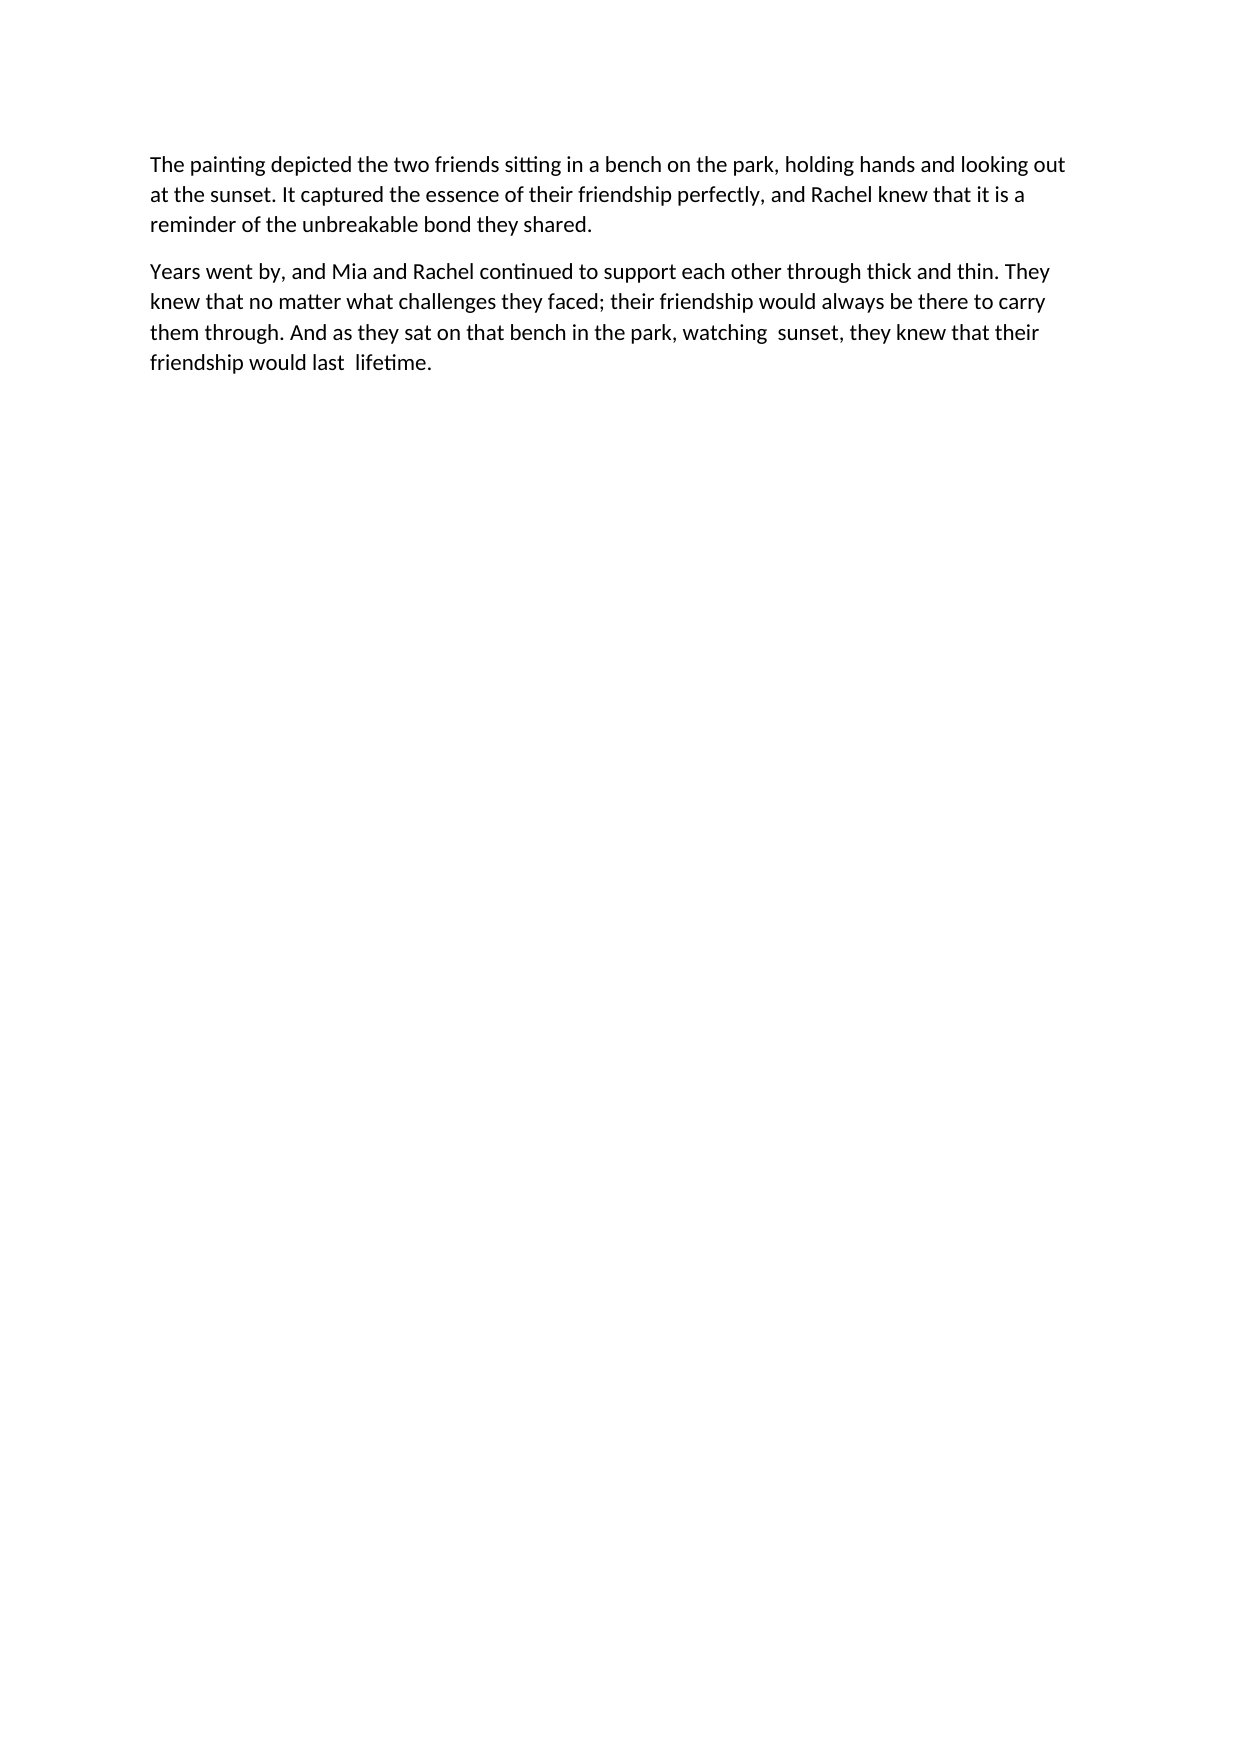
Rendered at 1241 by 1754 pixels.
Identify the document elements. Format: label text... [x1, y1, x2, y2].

text The painting depicted the two friends sitting in a bench on the park, holding hands and looking out at the sunset. It captured the essence of their friendship perfectly, and Rachel knew that it is a reminder of the unbreakable bond they shared. [150, 150, 1090, 238]
text Years went by, and Mia and Rachel continued to support each other through thick and thin. They knew that no matter what challenges they faced; their friendship would always be there to carry them through. And as they sat on that bench in the park, watching sunset, they knew that their friendship would last lifetime. [150, 257, 1090, 376]
